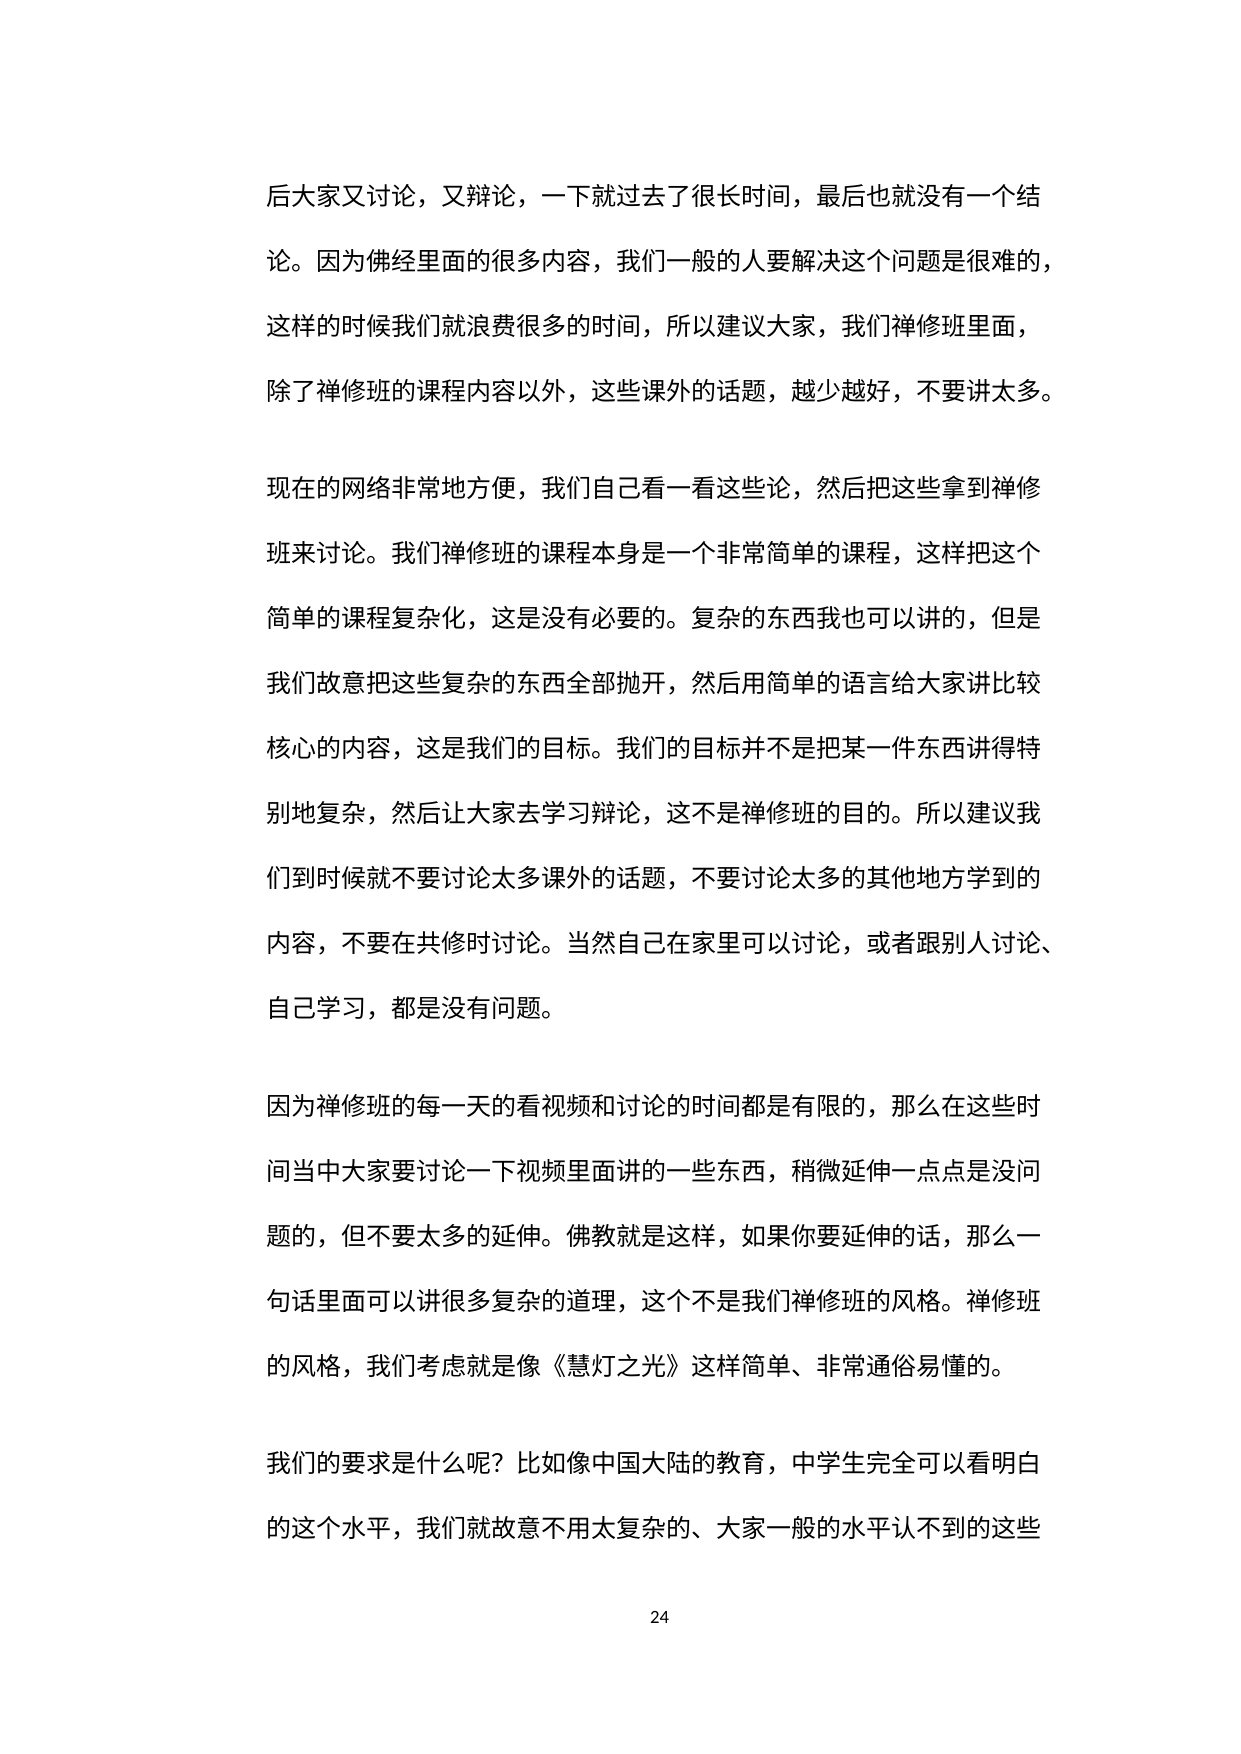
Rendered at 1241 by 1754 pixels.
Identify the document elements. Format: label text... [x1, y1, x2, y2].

text 现在的网络非常地方便，我们自己看一看这些论，然后把这些拿到禅修班来讨论。我们禅修班的课程本身是一个非常简单的课程，这样把这个简单的课程复杂化，这是没有必要的。复杂的东西我也可以讲的，但是我们故意把这些复杂的东西全部抛开，然后用简单的语言给大家讲比较核心的内容，这是我们的目标。我们的目标并不是把某一件东西讲得特别地复杂，然后让大家去学习辩论，这不是禅修班的目的。所以建议我们到时候就不要讨论太多课外的话题，不要讨论太多的其他地方学到的内容，不要在共修时讨论。当然自己在家里可以讨论，或者跟别人讨论、自己学习，都是没有问题。 [266, 454, 1053, 1039]
text 因为禅修班的每一天的看视频和讨论的时间都是有限的，那么在这些时间当中大家要讨论一下视频里面讲的一些东西，稍微延伸一点点是没问题的，但不要太多的延伸。佛教就是这样，如果你要延伸的话，那么一句话里面可以讲很多复杂的道理，这个不是我们禅修班的风格。禅修班的风格，我们考虑就是像《慧灯之光》这样简单、非常通俗易懂的。 [266, 1072, 1053, 1397]
